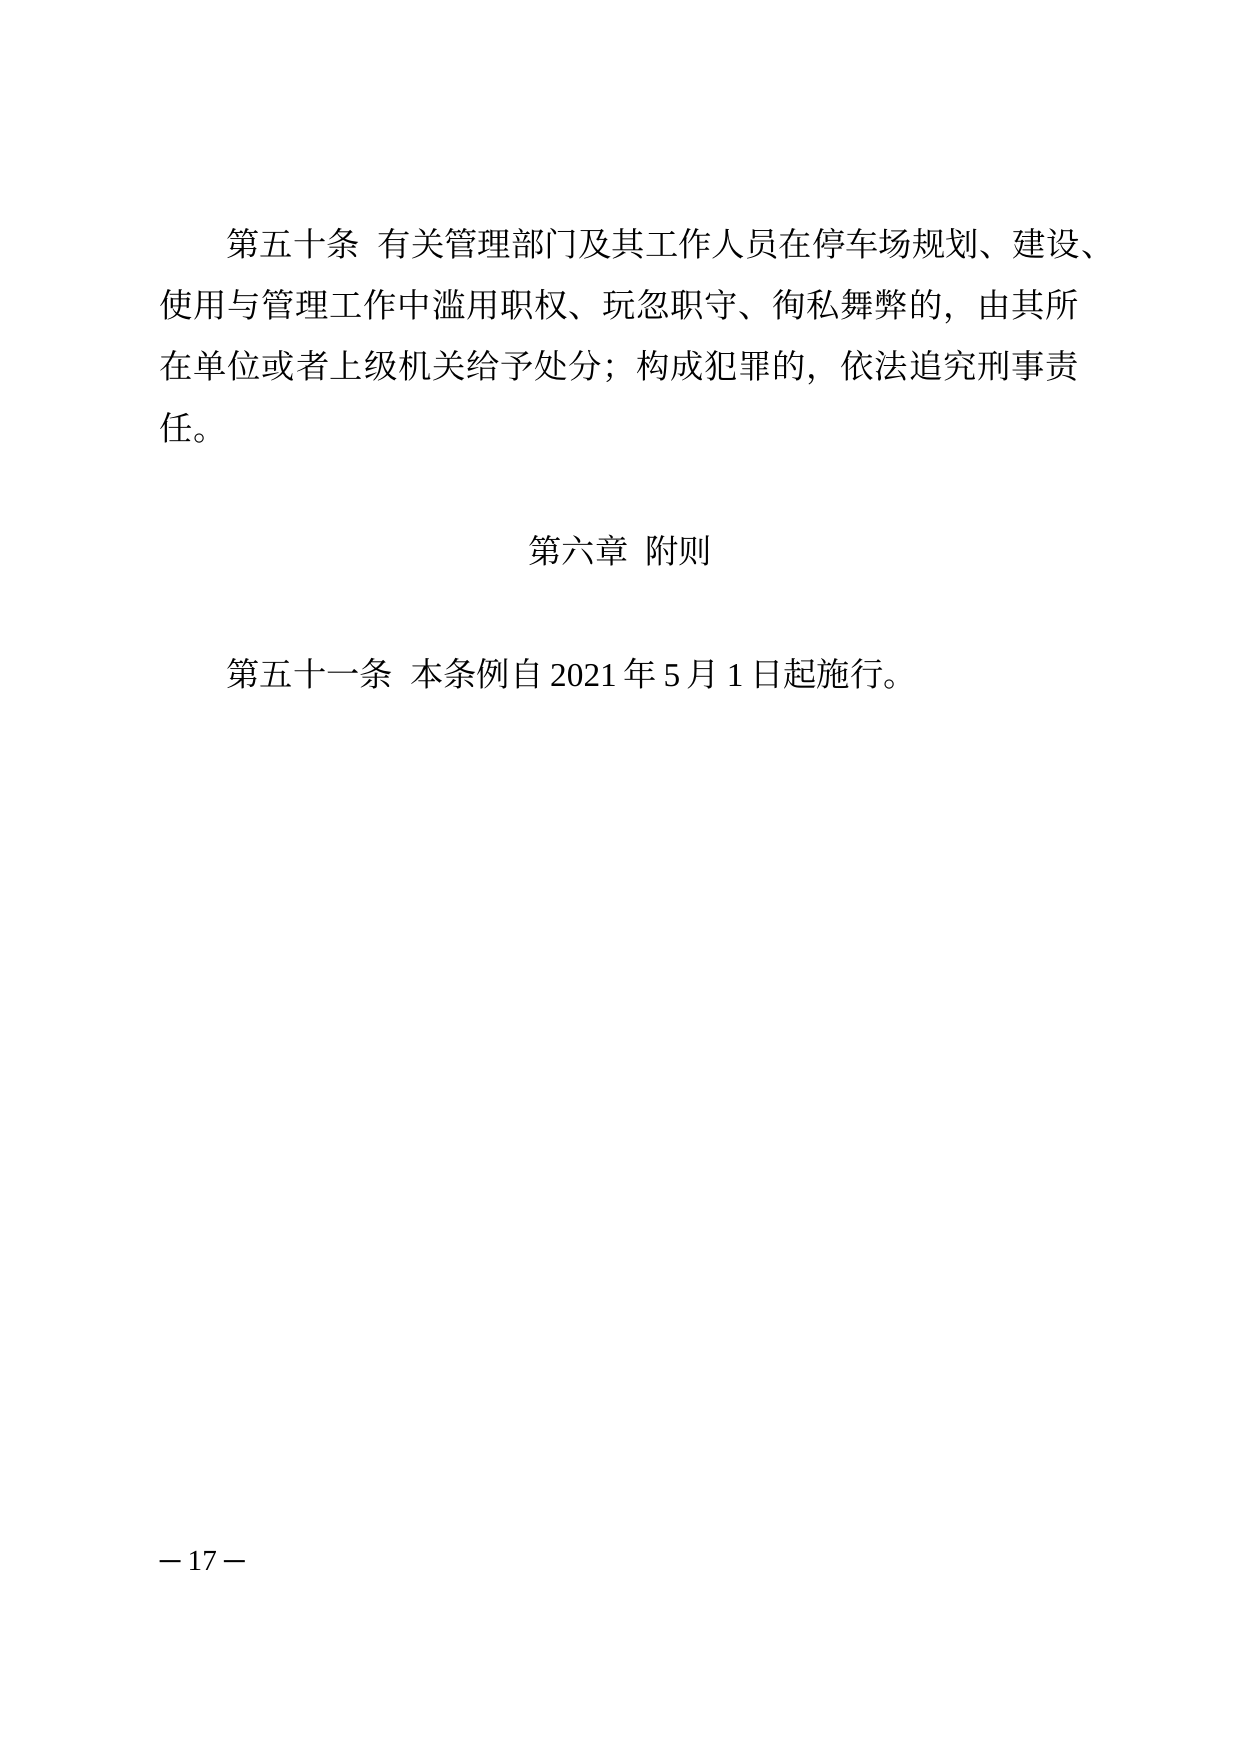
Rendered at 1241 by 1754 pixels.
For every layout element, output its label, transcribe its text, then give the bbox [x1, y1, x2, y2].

text 第六章 附则 [159, 514, 1081, 576]
text 第五十条 有关管理部门及其工作人员在停车场规划、建设、使用与管理工作中滥用职权、玩忽职守、徇私舞弊的，由其所在单位或者上级机关给予处分；构成犯罪的，依法追究刑事责任。 [159, 207, 1081, 453]
text 第五十一条 本条例自2021年5月1日起施行。 [159, 637, 1081, 698]
